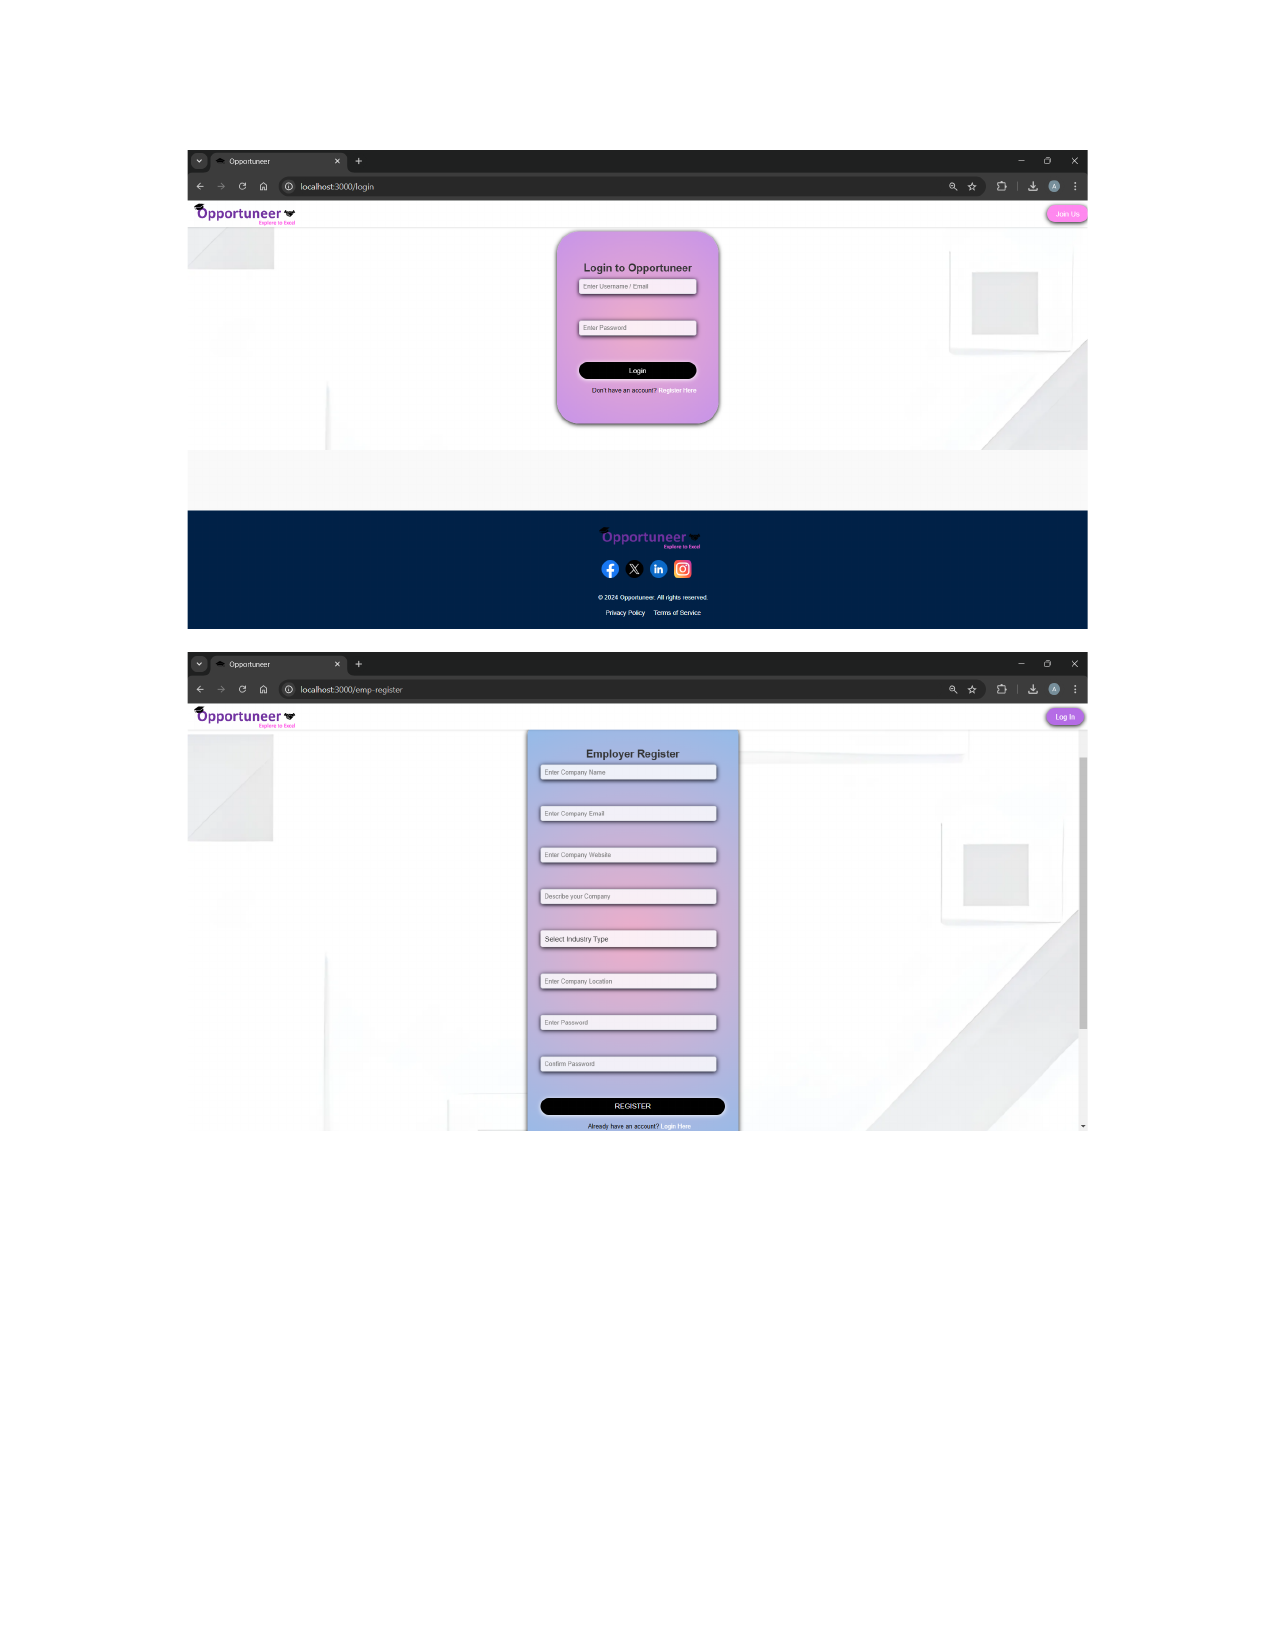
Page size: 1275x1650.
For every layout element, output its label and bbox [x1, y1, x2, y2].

picture [187, 652, 1088, 1131]
picture [187, 150, 1088, 629]
